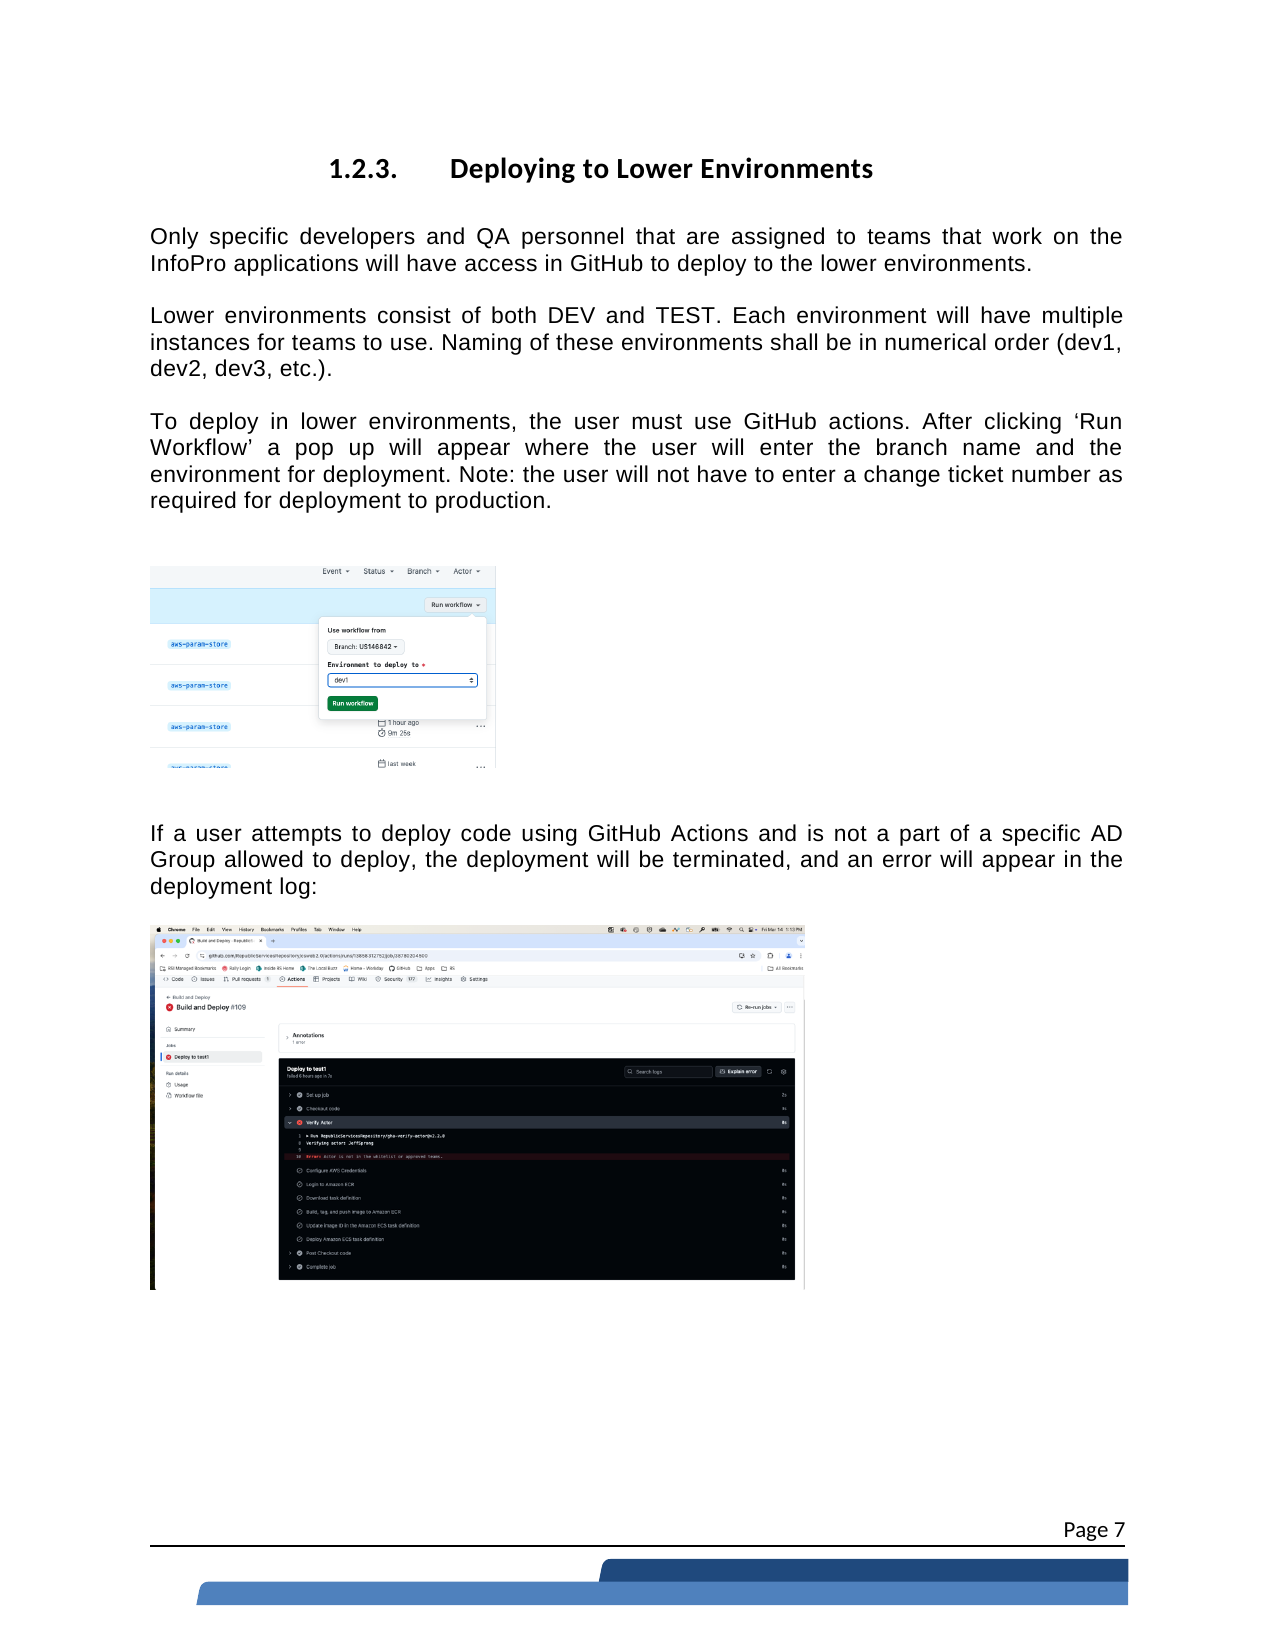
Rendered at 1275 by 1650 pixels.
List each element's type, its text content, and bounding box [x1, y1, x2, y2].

list To deploy in lower environments, the user must use GitHub actions. After clicking ‘Run Workflow’ a pop up will appear where the user will enter the branch name and the environment for deployment. Note: the user will not have to enter a change ticket number as required for deployment to production. [150, 408, 1125, 513]
list If a user attempts to deploy code using GitHub Actions and is not a part of a specific AD Group allowed to deploy, the deployment will be terminated, and an error will appear in the deployment log: [150, 820, 1125, 899]
subtitle Deploying to Lower Environments [328, 150, 1125, 186]
list Lower environments consist of both DEV and TEST. Each environment will have multiple instances for teams to use. Naming of these environments shall be in numerical order (dev1, dev2, dev3, etc.). [150, 302, 1125, 381]
list Only specific developers and QA personnel that are assigned to teams that work on the InfoPro applications will have access in GitHub to deploy to the lower environments. [150, 223, 1125, 276]
picture [150, 925, 805, 1290]
picture [150, 566, 549, 768]
